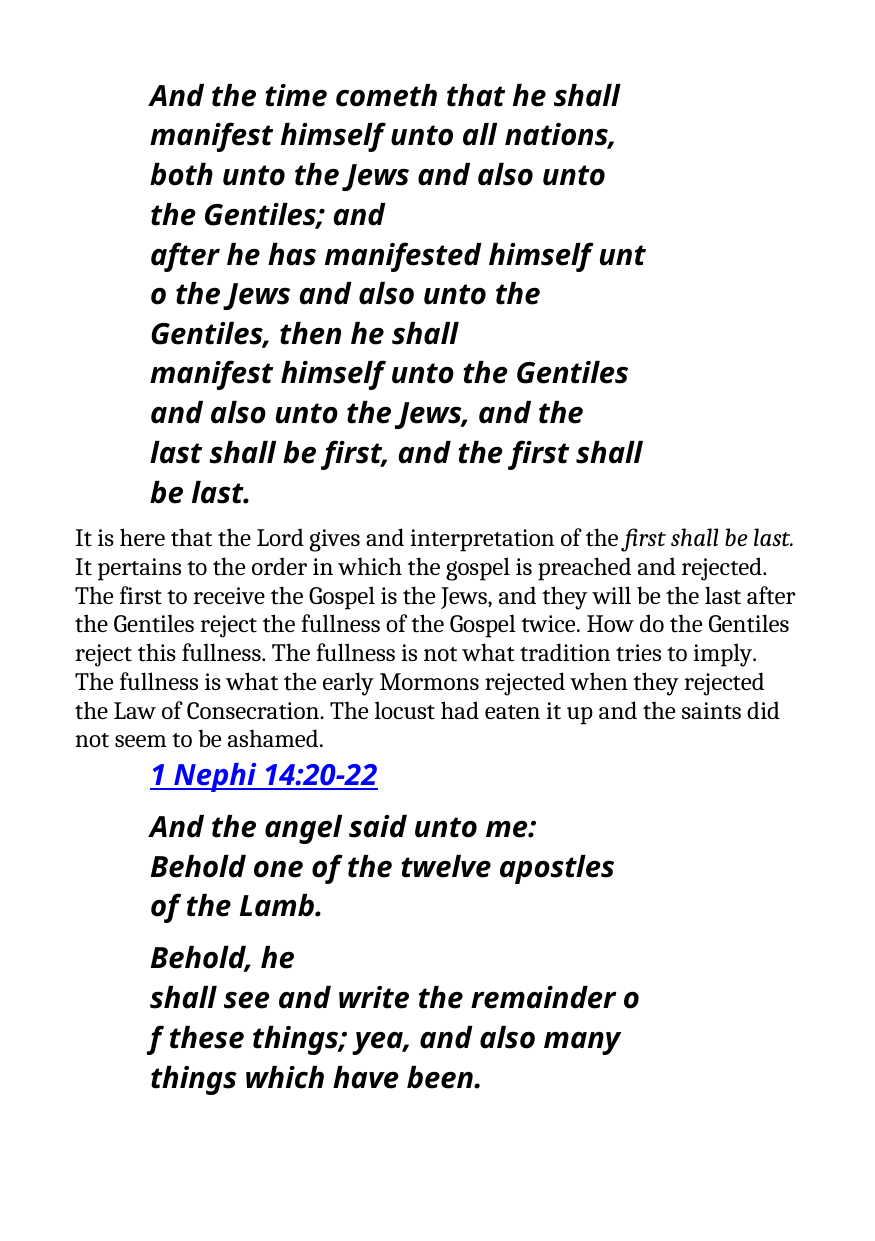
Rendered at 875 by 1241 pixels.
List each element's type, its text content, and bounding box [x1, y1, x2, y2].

text And the time cometh that he shall manifest himself unto all nations, both unto the Jews and also unto the Gentiles; and after he has manifested himself unto the Jews and also unto the Gentiles, then he shall manifest himself unto the Gentiles and also unto the Jews, and the last shall be first, and the first shall be last. [150, 75, 649, 512]
text 1 Nephi 14:20-22 [150, 754, 649, 794]
text And the angel said unto me: Behold one of the twelve apostles of the Lamb. [150, 806, 649, 925]
text It is here that the Lord gives and interpretation of the first shall be last. It pertains to the order in which the gospel is preached and rejected. The first to receive the Gospel is the Jews, and they will be the last after the Gentiles reject the fullness of the Gospel twice. How do the Gentiles reject this fullness. The fullness is not what tradition tries to imply. The fullness is what the early Mormons rejected when they rejected the Law of Consecration. The locust had eaten it up and the saints did not seem to be ashamed. [75, 524, 799, 754]
text Behold, he shall see and write the remainder of these things; yea, and also many things which have been. [150, 938, 649, 1097]
